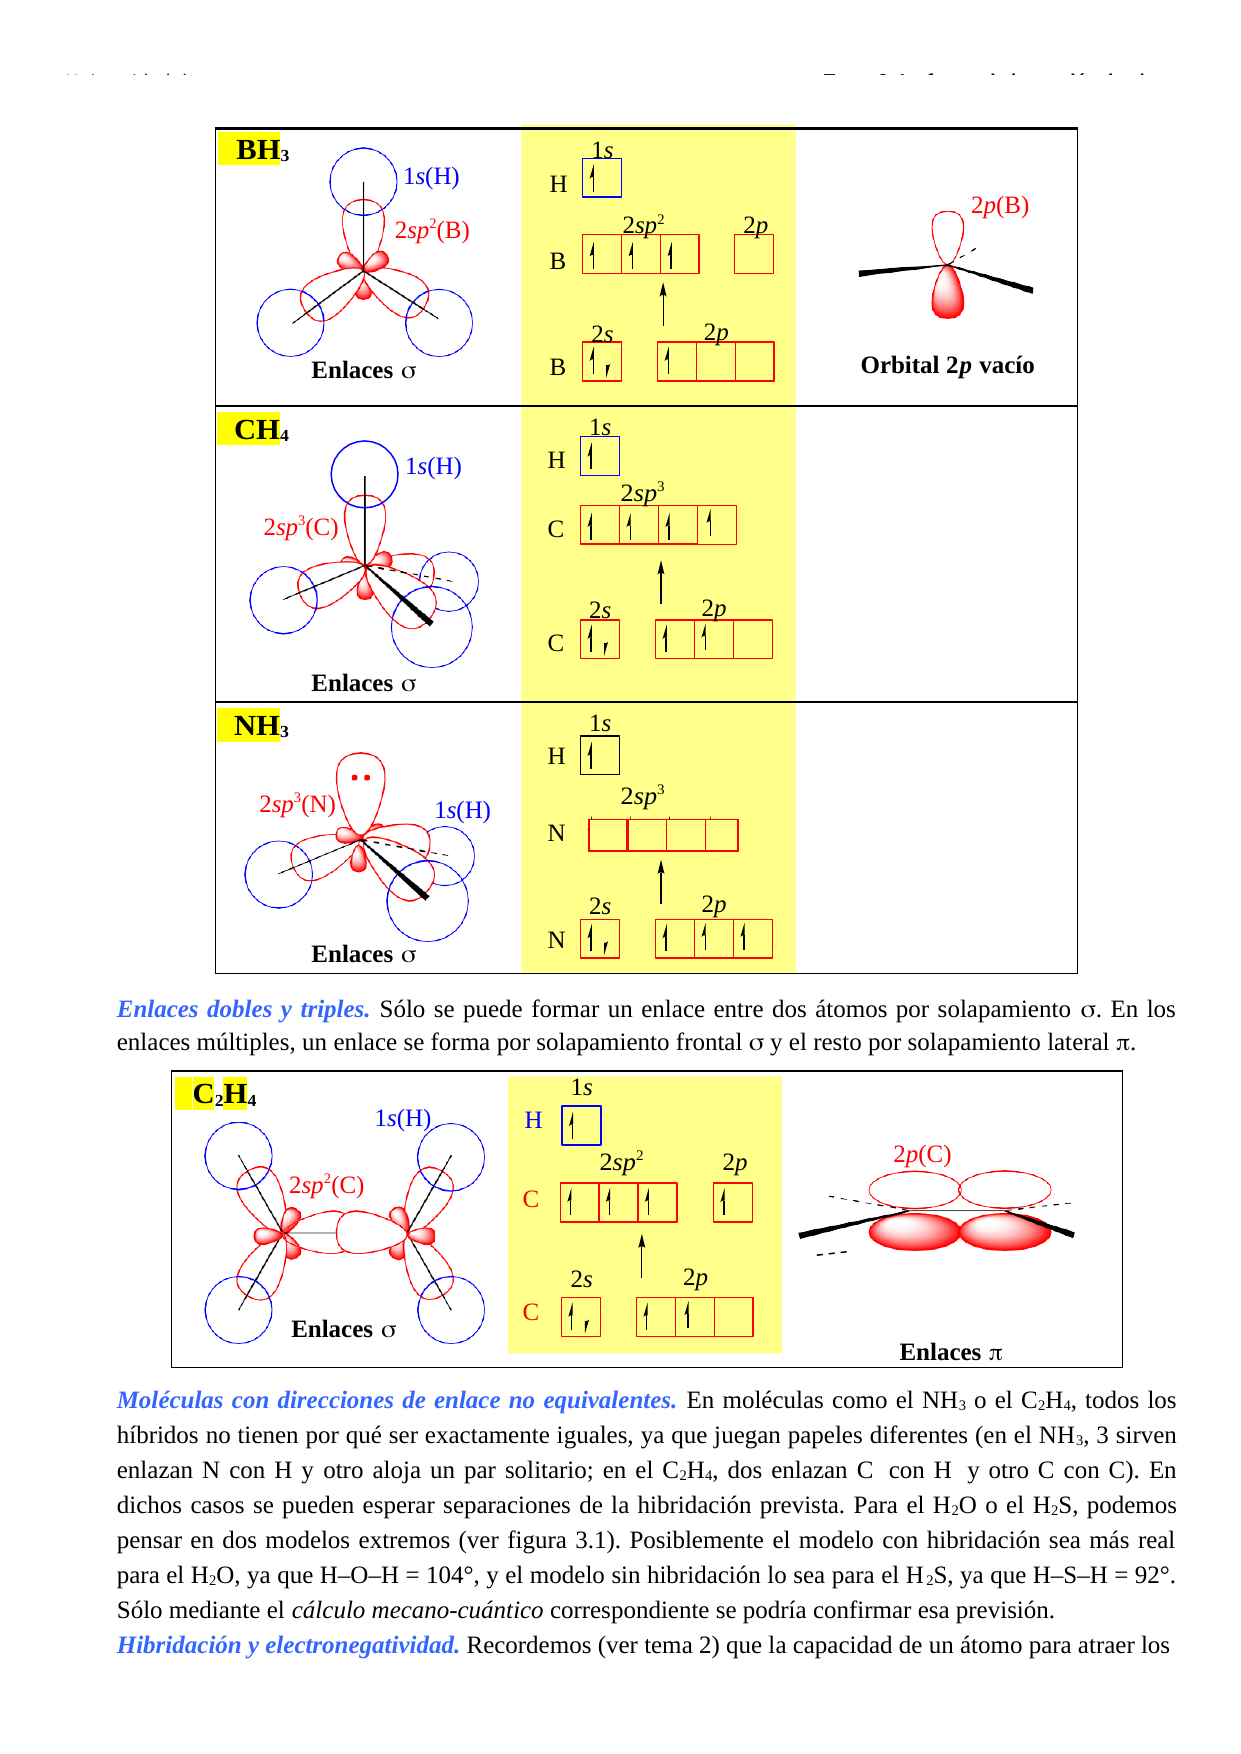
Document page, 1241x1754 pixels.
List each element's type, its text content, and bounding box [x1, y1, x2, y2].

table_header BH3 1s(H) 2sp2(B) Enlaces  [216, 130, 521, 405]
table_cell 1s H 2sp3 N 2s 2p N [521, 703, 796, 973]
text Moléculas con direcciones de enlace no equivalentes. En moléculas como el NH3 o el C2H4, todos los híbridos no tienen por qué ser exactamente iguales, ya que juegan papeles diferentes (en el NH3, 3 sirven enlazan N con H y otro aloja un par solitario; en el C2H4, dos enlazan C con H y otro C con C). En dichos casos se pueden esperar separaciones de la hibridación prevista. Para el H2O o el H2S, podemos pensar en dos modelos extremos (ver figura 3.1). Posiblemente el modelo con hibridación sea más real para el H2O, ya que H–O–H = 104°, y el modelo sin hibridación lo sea para el H2S, ya que H–S–H = 92°. Sólo mediante el cálculo mecano-cuántico correspondiente se podría confirmar esa previsión. [117, 1385, 1177, 1624]
picture [798, 1170, 1075, 1251]
picture [253, 1210, 436, 1254]
table_header 2sp2 [594, 1072, 662, 1366]
table_header 2p(C) Enlaces  [782, 1072, 1122, 1366]
table_header 2p [662, 1072, 713, 1366]
table_header 1s(H) 2sp2(C) Enlaces  [272, 1072, 508, 1366]
table_header H C C [508, 1072, 555, 1366]
text Hibridación y electronegatividad. Recordemos (ver tema 2) que la capacidad de un átomo para atraer los [117, 1630, 1190, 1659]
table_header 2p [714, 1072, 782, 1366]
text Enlaces dobles y triples. Sólo se puede formar un enlace entre dos átomos por solapamiento . En los enlaces múltiples, un enlace se forma por solapamiento frontal  y el resto por solapamiento lateral . [117, 994, 1176, 1056]
table_cell NH3 2sp3(N) 1s(H) Enlaces  [216, 703, 521, 973]
table_header 2p(B) Orbital 2p vacío [796, 130, 1077, 405]
table_header 1s 2s [555, 1072, 594, 1366]
table_cell [796, 407, 1077, 701]
table_cell [796, 703, 1077, 973]
table_header C2H4 [172, 1072, 272, 1366]
table_header 1s H 2sp2 2p B 2s 2p B [521, 130, 796, 405]
table_cell 1s H 2sp3 C 2s 2p C [521, 407, 796, 701]
table_cell CH4 1s(H) 2sp3(C) Enlaces  [216, 407, 521, 701]
